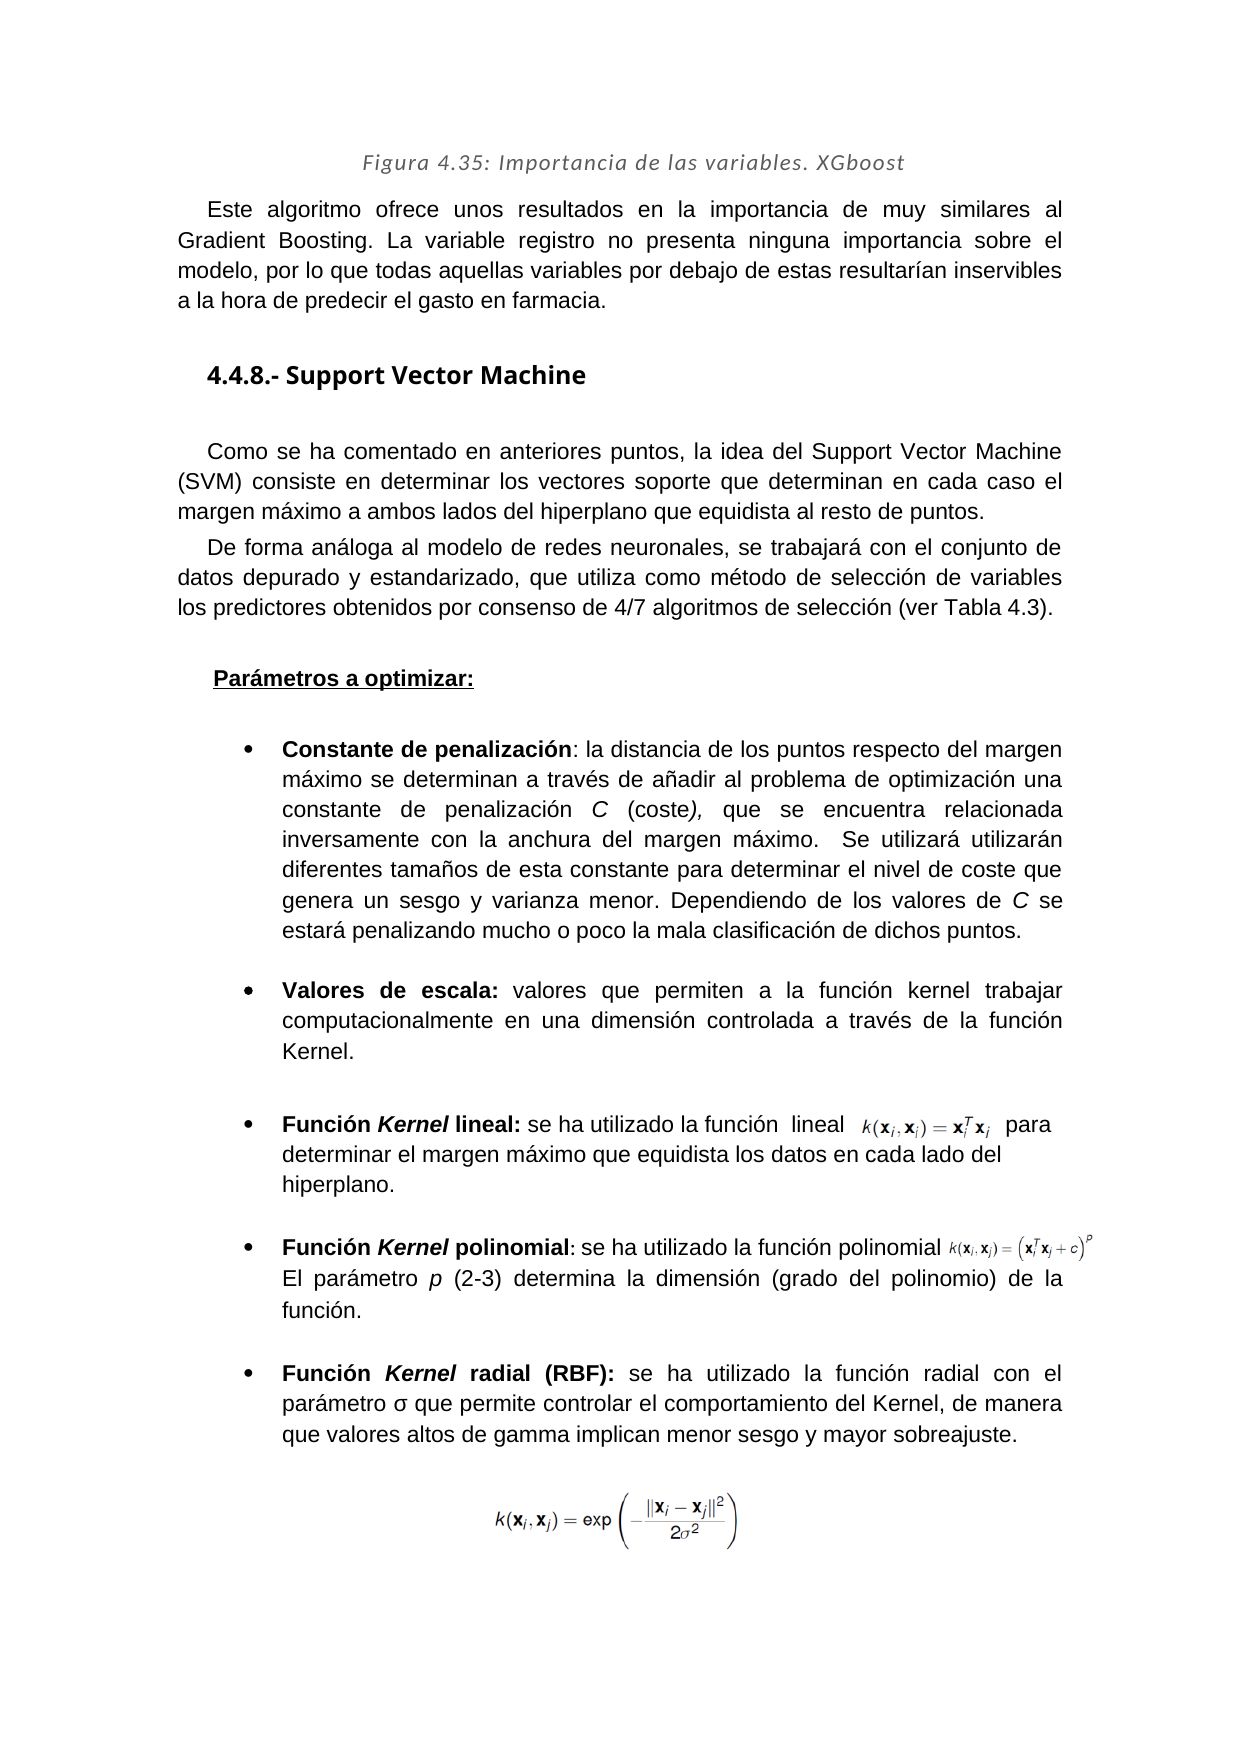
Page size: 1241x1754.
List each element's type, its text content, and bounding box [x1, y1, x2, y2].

list Constante de penalización: la distancia de los puntos respecto del margen máximo se determinan a través de añadir al problema de optimización una constante de penalización C (coste), que se encuentra relacionada inversamente con la anchura del margen máximo. Se utilizará utilizarán diferentes tamaños de esta constante para determinar el nivel de coste que genera un sesgo y varianza menor. Dependiendo de los valores de C se estará penalizando mucho o poco la mala clasificación de dichos puntos. [244, 736, 1063, 943]
picture [487, 1482, 754, 1561]
picture [945, 1234, 1099, 1261]
text De forma análoga al modelo de redes neuronales, se trabajará con el conjunto de datos depurado y estandarizado, que utiliza como método de selección de variables los predictores obtenidos por consenso de 4/7 algoritmos de selección (ver Tabla 4.3). [177, 533, 1063, 620]
text Parámetros a optimizar: [177, 665, 1063, 691]
text Como se ha comentado en anteriores puntos, la idea del Support Vector Machine (SVM) consiste en determinar los vectores soporte que determinan en cada caso el margen máximo a ambos lados del hiperplano que equidista al resto de puntos. [177, 438, 1063, 524]
text Este algoritmo ofrece unos resultados en la importancia de muy similares al Gradient Boosting. La variable registro no presenta ninguna importancia sobre el modelo, por lo que todas aquellas variables por debajo de estas resultarían inservibles a la hora de predecir el gasto en farmacia. [177, 196, 1063, 313]
list Función Kernel radial (RBF): se ha utilizado la función radial con el parámetro σ que permite controlar el comportamiento del Kernel, de manera que valores altos de gamma implican menor sesgo y mayor sobreajuste. [244, 1360, 1063, 1447]
list Función Kernel lineal: se ha utilizado la función lineal para determinar el margen máximo que equidista los datos en cada lado del hiperplano. [244, 1111, 1063, 1197]
list Valores de escala: valores que permiten a la función kernel trabajar computacionalmente en una dimensión controlada a través de la función Kernel. [244, 977, 1063, 1064]
text Figura 4.35: Importancia de las variables. XGboost [177, 148, 1063, 176]
list Función Kernel polinomial: se ha utilizado la función polinomial El parámetro p (2-3) determina la dimensión (grado del polinomio) de la función. [244, 1233, 1063, 1324]
subtitle 4.4.8.- Support Vector Machine [177, 358, 1063, 392]
picture [853, 1112, 996, 1138]
